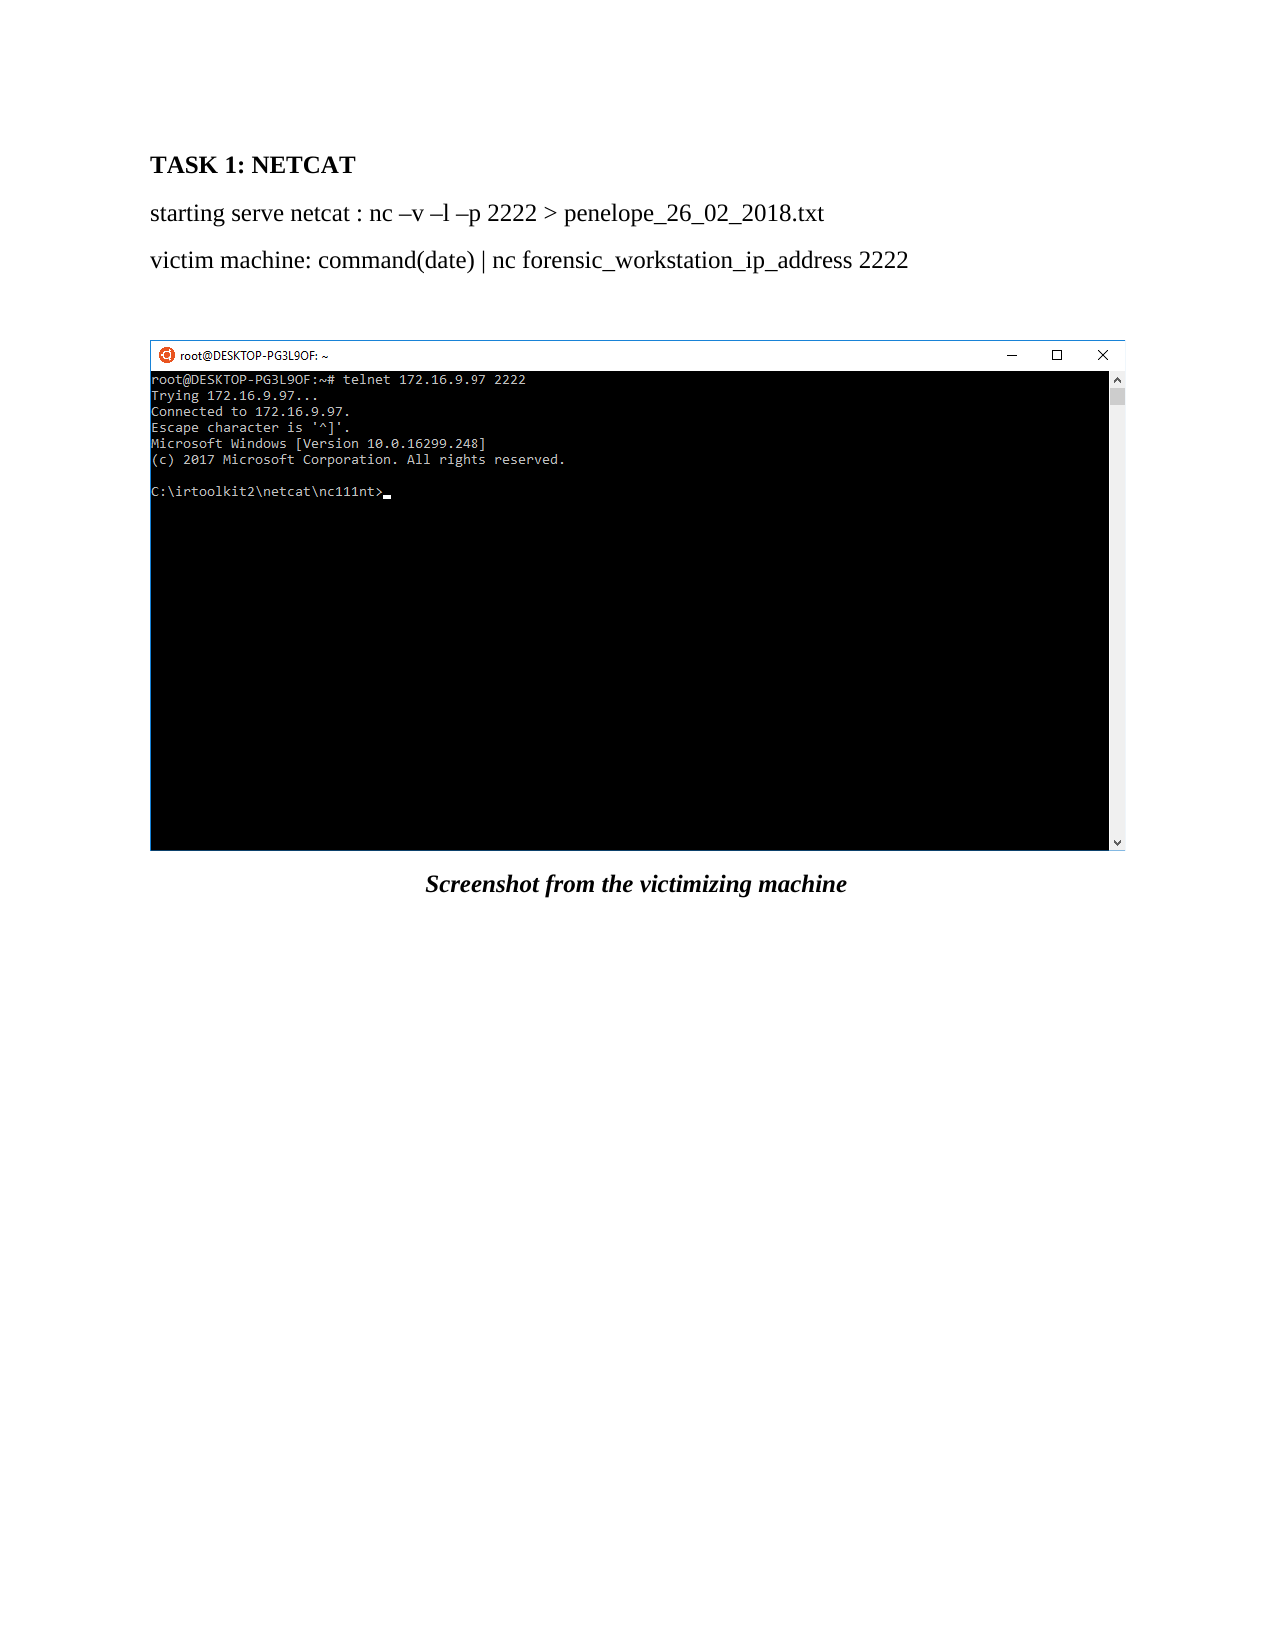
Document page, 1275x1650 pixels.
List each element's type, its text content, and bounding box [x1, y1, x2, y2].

text victim machine: command(date) | nc forensic_workstation_ip_address 2222 [150, 245, 1125, 274]
picture [150, 340, 1125, 851]
text Screenshot from the victimizing machine [150, 869, 1125, 898]
text starting serve netcat : nc –v –l –p 2222 > penelope_26_02_2018.txt [150, 198, 1125, 226]
text TASK 1: NETCAT [150, 150, 1125, 179]
